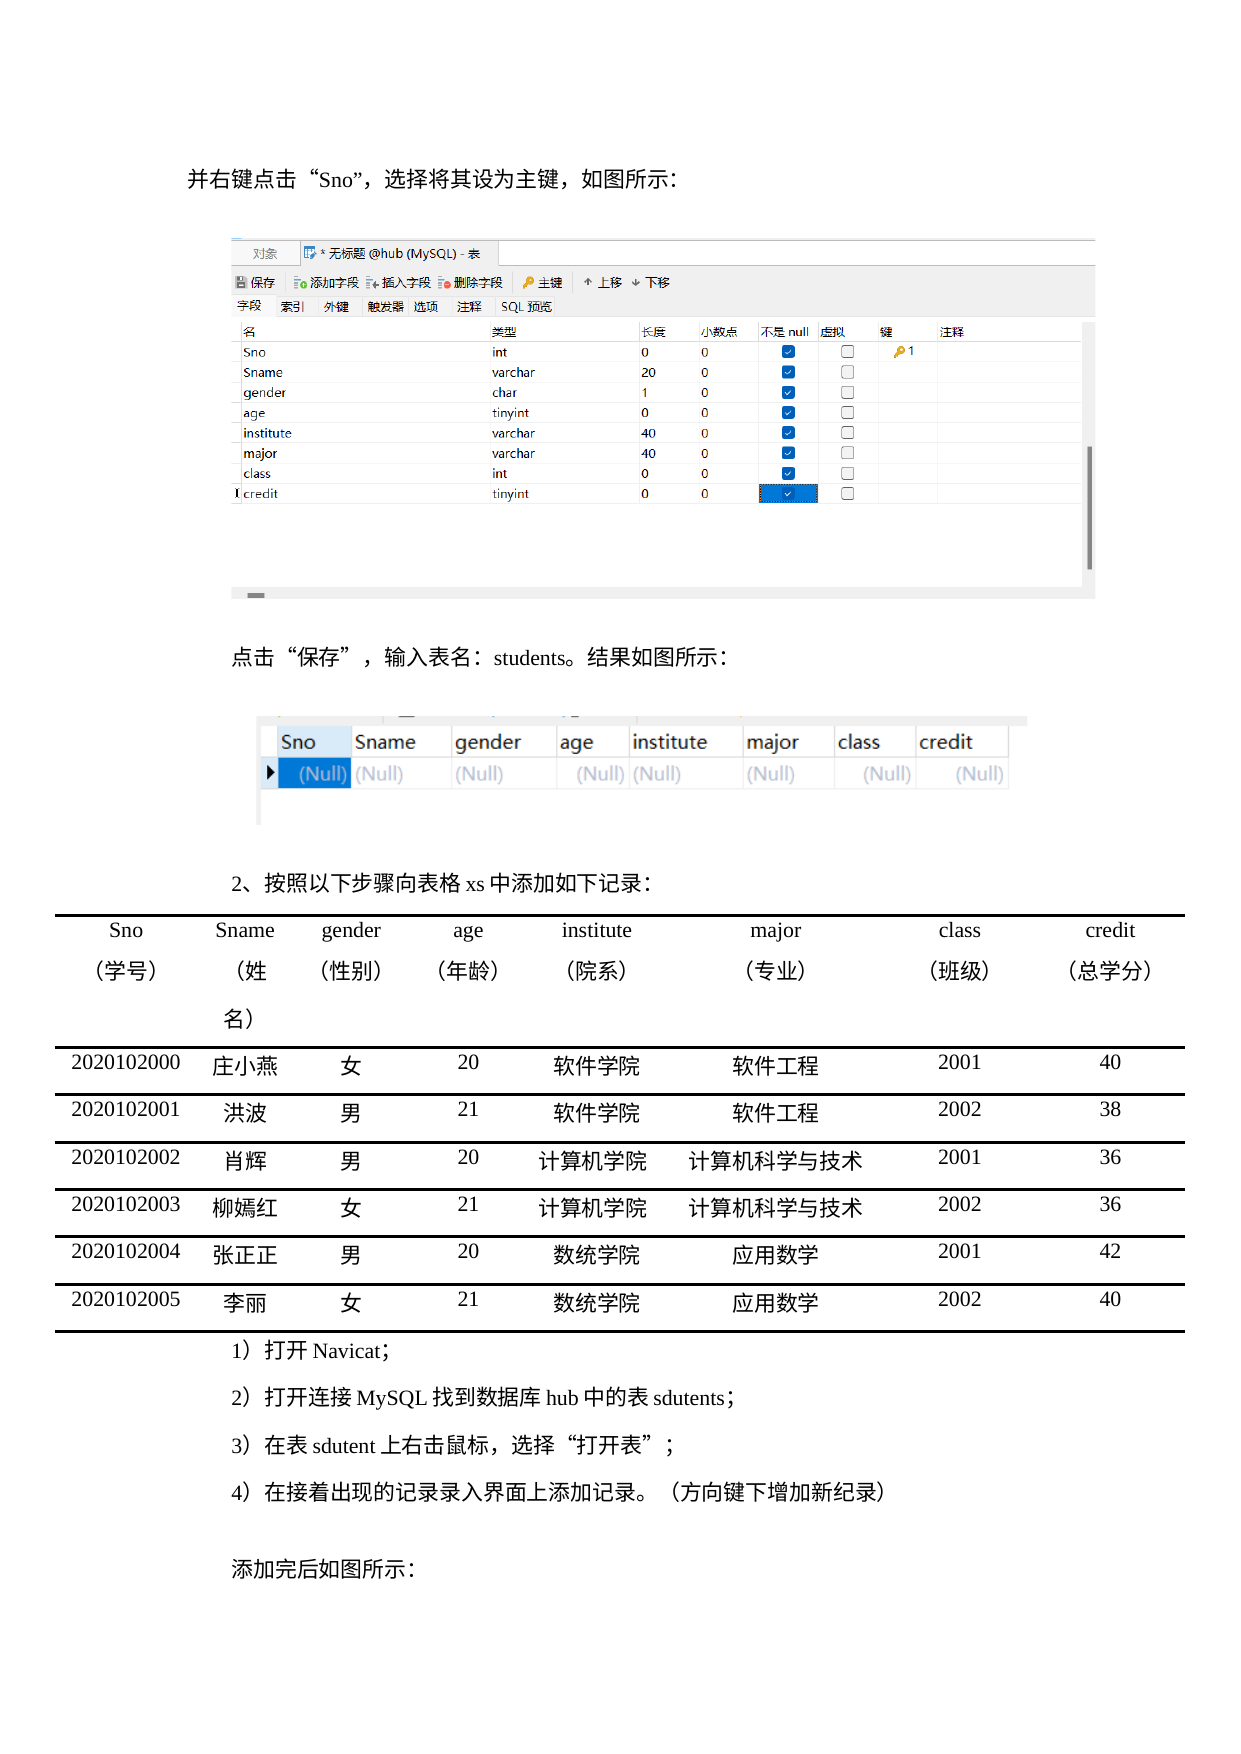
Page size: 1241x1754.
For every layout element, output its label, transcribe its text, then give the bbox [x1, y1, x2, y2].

table_cell 男 [293, 1238, 410, 1282]
table_cell 2020102001 [55, 1096, 197, 1141]
table_cell 2020102000 [55, 1049, 197, 1093]
table_cell 女 [293, 1049, 410, 1093]
table_cell 36 [1035, 1191, 1185, 1235]
table_cell 2020102002 [55, 1144, 197, 1188]
table_cell 李丽 [197, 1286, 293, 1330]
table_header Sname （姓名） [197, 917, 293, 1046]
table_cell 软件学院 [527, 1096, 667, 1141]
table_cell 应用数学 [667, 1286, 884, 1330]
table_header class （班级） [885, 917, 1035, 1046]
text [187, 162, 1053, 194]
table_cell 2020102004 [55, 1238, 197, 1282]
table_cell 2002 [885, 1096, 1035, 1141]
table_cell 36 [1035, 1144, 1185, 1188]
table_header major （专业） [667, 917, 884, 1046]
table_header Sno （学号） [55, 917, 197, 1046]
table_cell 21 [410, 1191, 527, 1235]
table_cell 庄小燕 [197, 1049, 293, 1093]
table_cell 2001 [885, 1238, 1035, 1282]
table_cell 男 [293, 1096, 410, 1141]
text 1）打开Navicat； [187, 1333, 1053, 1364]
table_cell 软件学院 [527, 1049, 667, 1093]
table_cell 21 [410, 1286, 527, 1330]
text 2）打开连接MySQL找到数据库hub中的表sdutents； [187, 1380, 1053, 1412]
table_cell 20 [410, 1049, 527, 1093]
table_cell 应用数学 [667, 1238, 884, 1282]
table_header institute （院系） [527, 917, 667, 1046]
text 3）在表sdutent上右击鼠标，选择“打开表”； [187, 1428, 1053, 1459]
table_cell 计算机科学与技术 [667, 1191, 884, 1235]
table_cell 21 [410, 1096, 527, 1141]
table_cell 柳嫣红 [197, 1191, 293, 1235]
table_cell 肖辉 [197, 1144, 293, 1188]
text 点击“保存”，输入表名：students。结果如图所示： [187, 640, 1053, 672]
table_cell 40 [1035, 1049, 1185, 1093]
table_cell 计算机科学与技术 [667, 1144, 884, 1188]
table_cell 软件工程 [667, 1049, 884, 1093]
table_cell 男 [293, 1144, 410, 1188]
picture [256, 716, 1028, 825]
table_cell 数统学院 [527, 1238, 667, 1282]
table_cell 计算机学院 [527, 1144, 667, 1188]
table_cell 38 [1035, 1096, 1185, 1141]
table_cell 2001 [885, 1144, 1035, 1188]
table_cell 20 [410, 1238, 527, 1282]
table_cell 洪波 [197, 1096, 293, 1141]
text 2、按照以下步骤向表格xs中添加如下记录： [187, 866, 1053, 898]
table_header gender （性别） [293, 917, 410, 1046]
picture [231, 238, 1096, 599]
table_cell 女 [293, 1191, 410, 1235]
table_cell 2001 [885, 1049, 1035, 1093]
text 4）在接着出现的记录录入界面上添加记录。（方向键下增加新纪录） [187, 1475, 1053, 1507]
table_cell 20 [410, 1144, 527, 1188]
text 添加完后如图所示： [187, 1552, 1053, 1584]
table_header age （年龄） [410, 917, 527, 1046]
table_cell 女 [293, 1286, 410, 1330]
table_cell 42 [1035, 1238, 1185, 1282]
table_cell 数统学院 [527, 1286, 667, 1330]
table_cell 张正正 [197, 1238, 293, 1282]
table_cell 计算机学院 [527, 1191, 667, 1235]
table_cell 2020102003 [55, 1191, 197, 1235]
table_cell 2002 [885, 1286, 1035, 1330]
table_header credit （总学分） [1035, 917, 1185, 1046]
table_cell 软件工程 [667, 1096, 884, 1141]
table_cell 40 [1035, 1286, 1185, 1330]
table_cell 2020102005 [55, 1286, 197, 1330]
table_cell 2002 [885, 1191, 1035, 1235]
